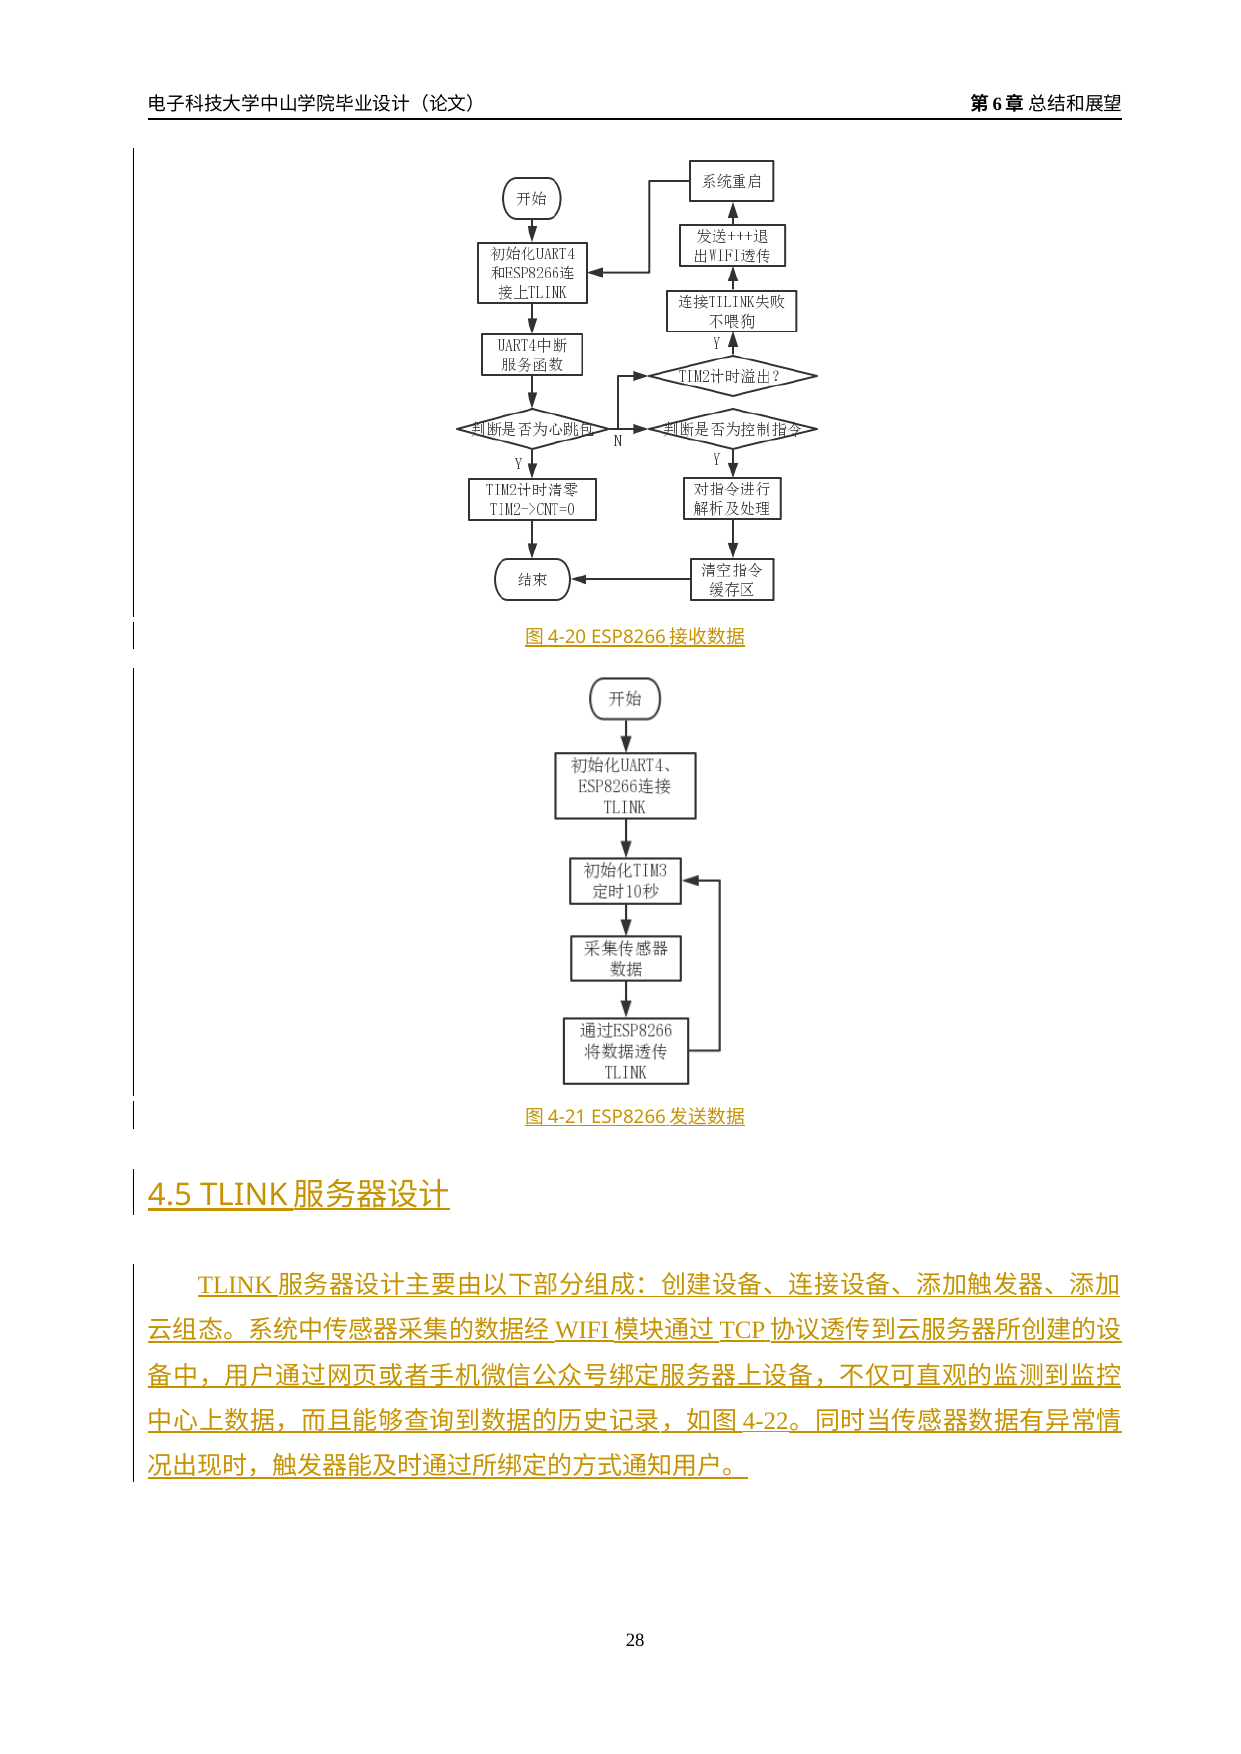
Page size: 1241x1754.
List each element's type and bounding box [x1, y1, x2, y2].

picture [534, 667, 735, 1097]
picture [442, 147, 828, 617]
